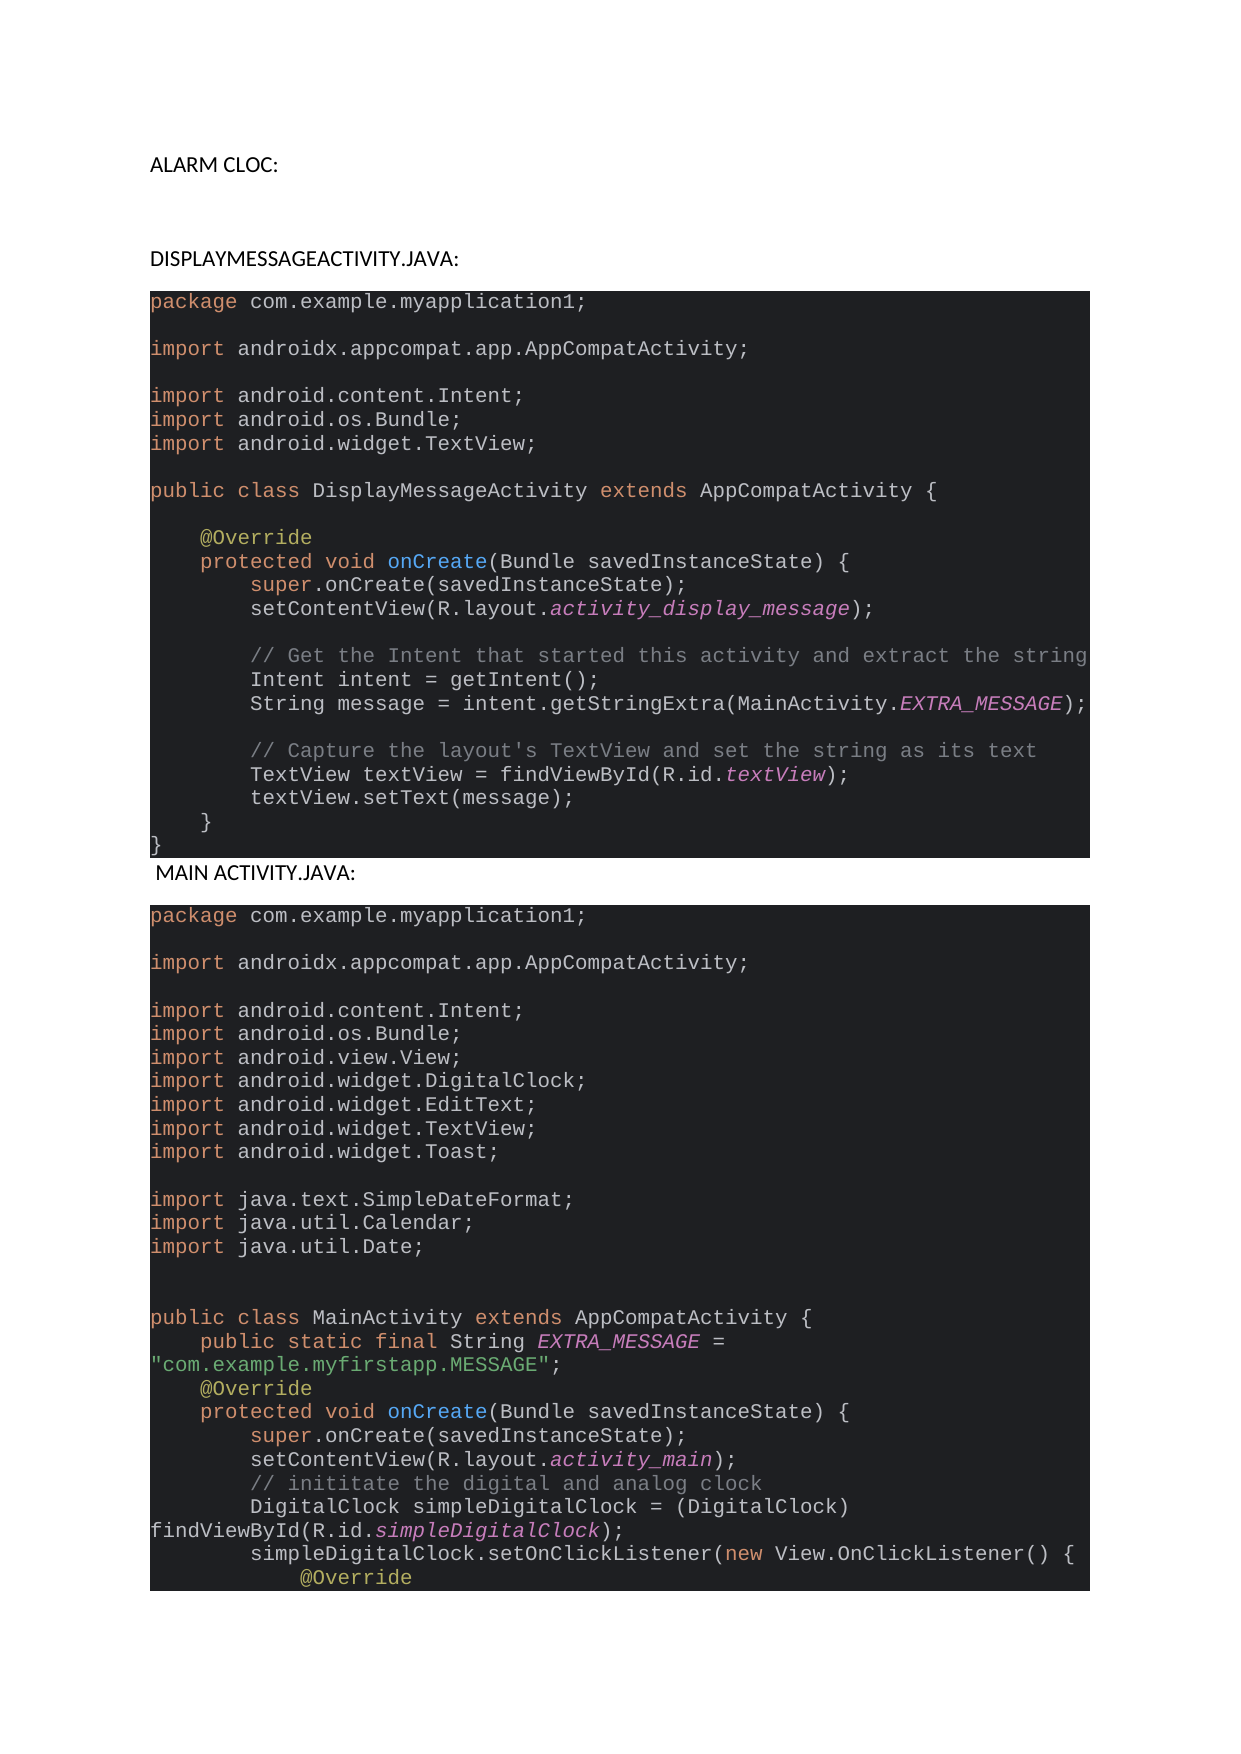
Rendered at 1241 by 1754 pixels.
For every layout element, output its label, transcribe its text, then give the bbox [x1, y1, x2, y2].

text DISPLAYMESSAGEACTIVITY.JAVA: [150, 244, 1090, 272]
text package com.example.myapplication1; import androidx.appcompat.app.AppCompatActivity; import android.content.Intent; import android.os.Bundle; import android.widget.TextView; public class DisplayMessageActivity extends AppCompatActivity { @Override protected void onCreate(Bundle savedInstanceState) { super.onCreate(savedInstanceState); setContentView(R.layout.activity_display_message); // Get the Intent that started this activity and extract the string Intent intent = getIntent(); String message = intent.getStringExtra(MainActivity.EXTRA_MESSAGE); // Capture the layout's TextView and set the string as its text TextView textView = findViewById(R.id.textView); textView.setText(message); } } [150, 291, 1090, 858]
text ALARM CLOC: [150, 150, 1090, 178]
text MAIN ACTIVITY.JAVA: [150, 858, 1090, 886]
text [150, 905, 1090, 1591]
